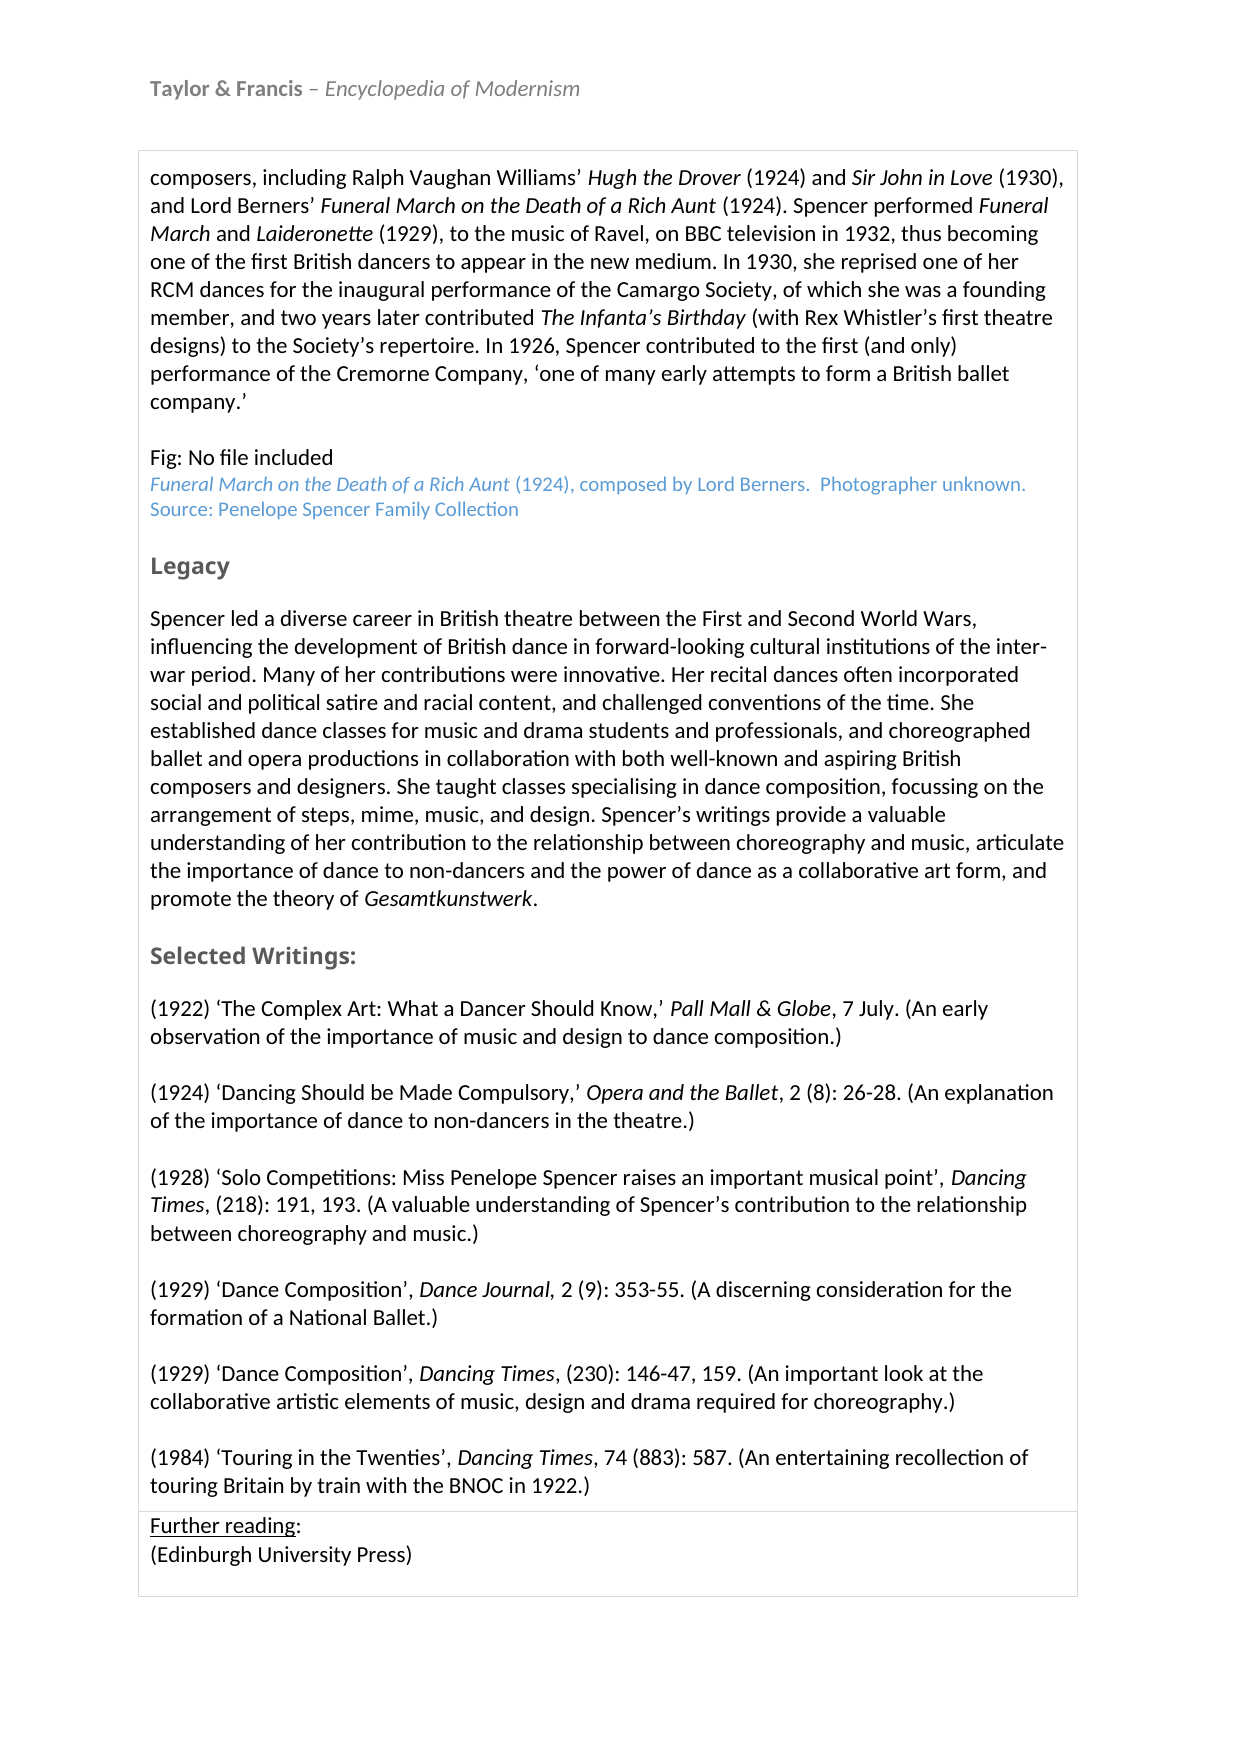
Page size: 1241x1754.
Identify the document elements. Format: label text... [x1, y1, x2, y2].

table_cell Further reading: [139, 1512, 1077, 1596]
